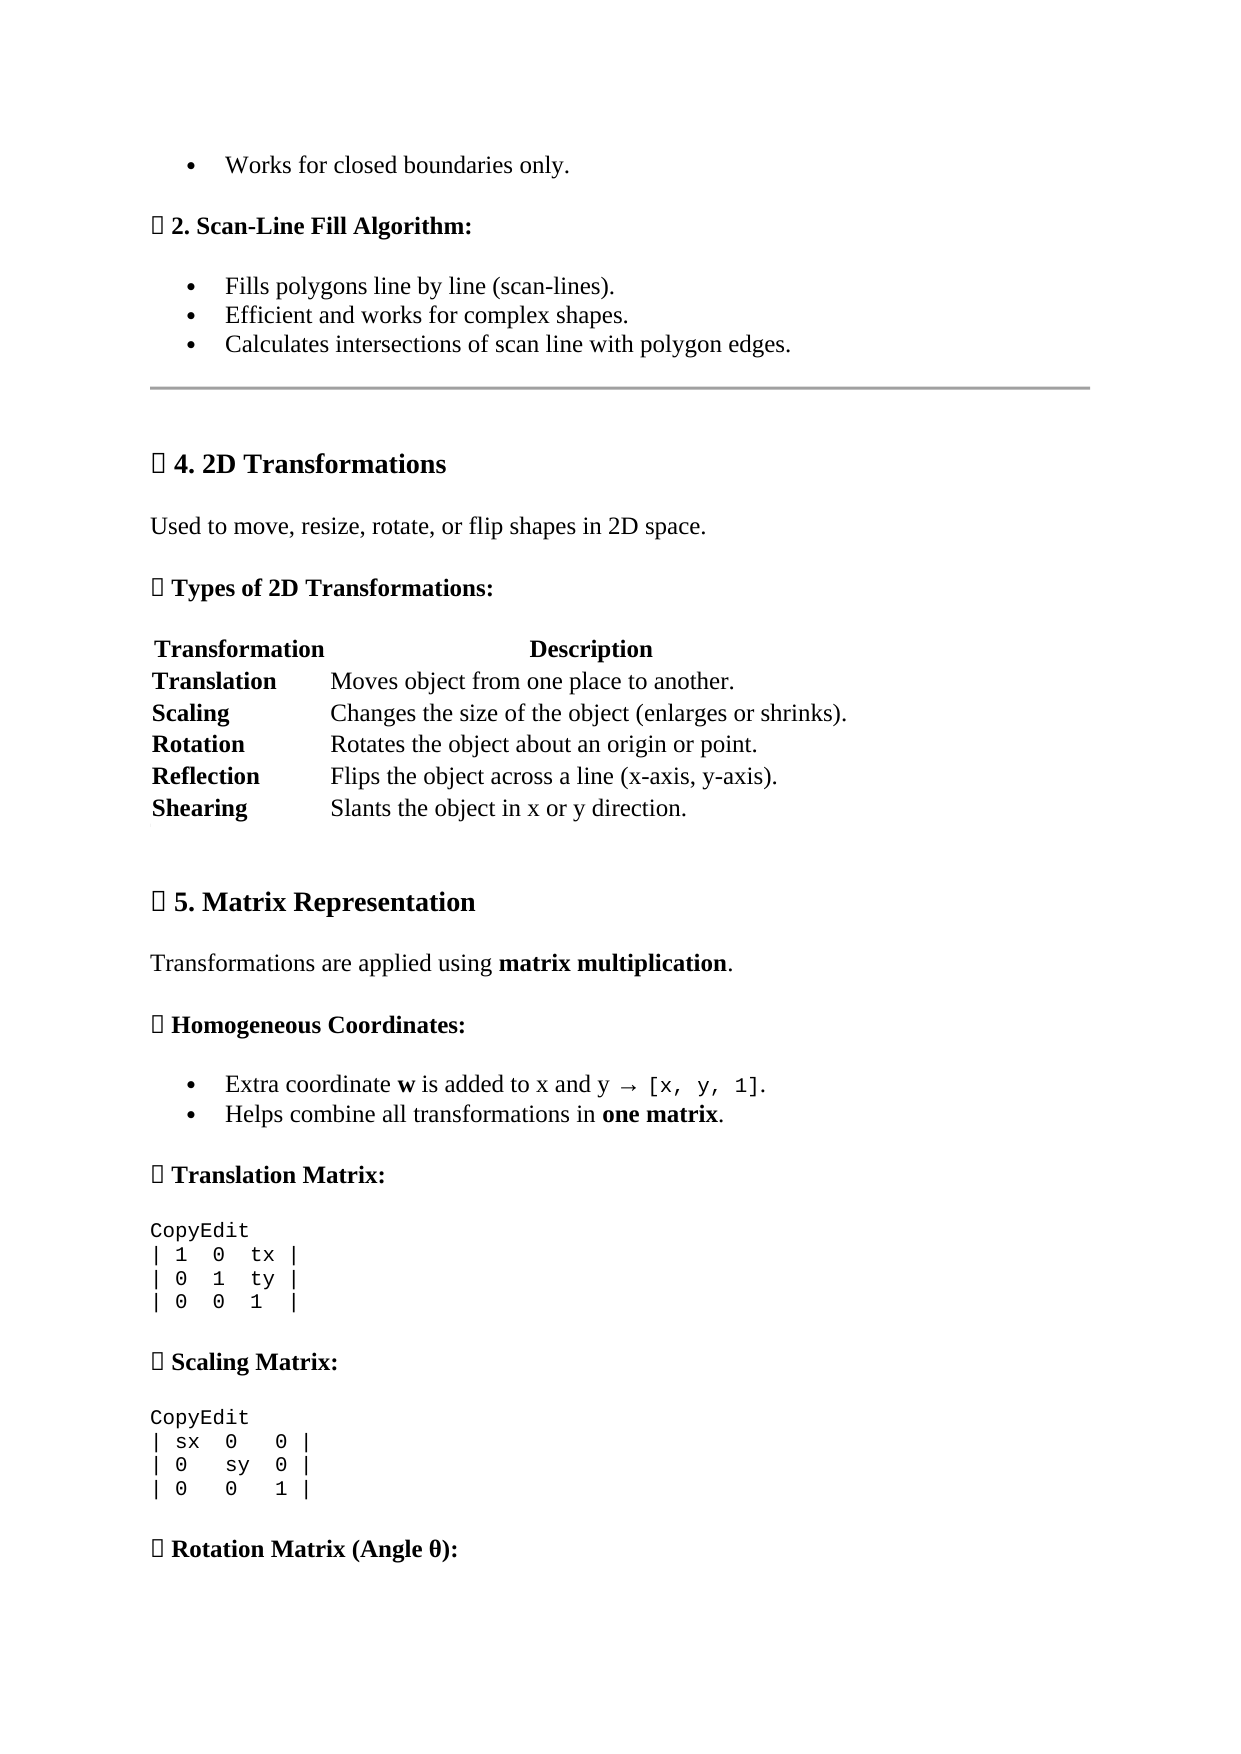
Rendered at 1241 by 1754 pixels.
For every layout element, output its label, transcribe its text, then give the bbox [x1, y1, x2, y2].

text ✅ 2. Scan-Line Fill Algorithm: [150, 208, 1090, 242]
text Transformations are applied using matrix multiplication. [150, 948, 1090, 977]
text ✅ Scaling Matrix: [150, 1344, 1090, 1378]
text | 0 sy 0 | [150, 1454, 1090, 1478]
text ✅ Types of 2D Transformations: [150, 569, 1090, 603]
table_cell Slants the object in x or y direction. [329, 792, 854, 824]
list Helps combine all transformations in one matrix. [187, 1099, 1090, 1128]
list Calculates intersections of scan line with polygon edges. [187, 329, 1090, 357]
text | 0 0 1 | [150, 1291, 1090, 1315]
text ✅ Rotation Matrix (Angle θ): [150, 1531, 1090, 1565]
list Fills polygons line by line (scan-lines). [187, 271, 1090, 300]
table_cell Translation [150, 664, 328, 696]
list Extra coordinate w is added to x and y → [x, y, 1]. [187, 1069, 1090, 1099]
text ✅ Homogeneous Coordinates: [150, 1006, 1090, 1040]
list Works for closed boundaries only. [187, 150, 1090, 179]
text | sx 0 0 | [150, 1431, 1090, 1454]
table_cell Shearing [150, 792, 328, 824]
text 🔄 4. 2D Transformations [150, 444, 1090, 482]
text 🧮 5. Matrix Representation [150, 881, 1090, 919]
text | 0 1 ty | [150, 1267, 1090, 1291]
text CopyEdit [150, 1407, 1090, 1431]
text Used to move, resize, rotate, or flip shapes in 2D space. [150, 511, 1090, 540]
table_cell Rotation [150, 728, 328, 760]
table_cell Reflection [150, 760, 328, 792]
table_header Description [329, 633, 854, 664]
text ✅ Translation Matrix: [150, 1157, 1090, 1191]
table_cell Rotates the object about an origin or point. [329, 728, 854, 760]
table_cell Moves object from one place to another. [329, 664, 854, 696]
table_header Transformation [150, 633, 328, 664]
text | 1 0 tx | [150, 1244, 1090, 1267]
list Efficient and works for complex shapes. [187, 300, 1090, 329]
text CopyEdit [150, 1220, 1090, 1244]
text | 0 0 1 | [150, 1478, 1090, 1502]
table_cell Changes the size of the object (enlarges or shrinks). [329, 696, 854, 728]
table_cell Scaling [150, 696, 328, 728]
table_cell Flips the object across a line (x-axis, y-axis). [329, 760, 854, 792]
